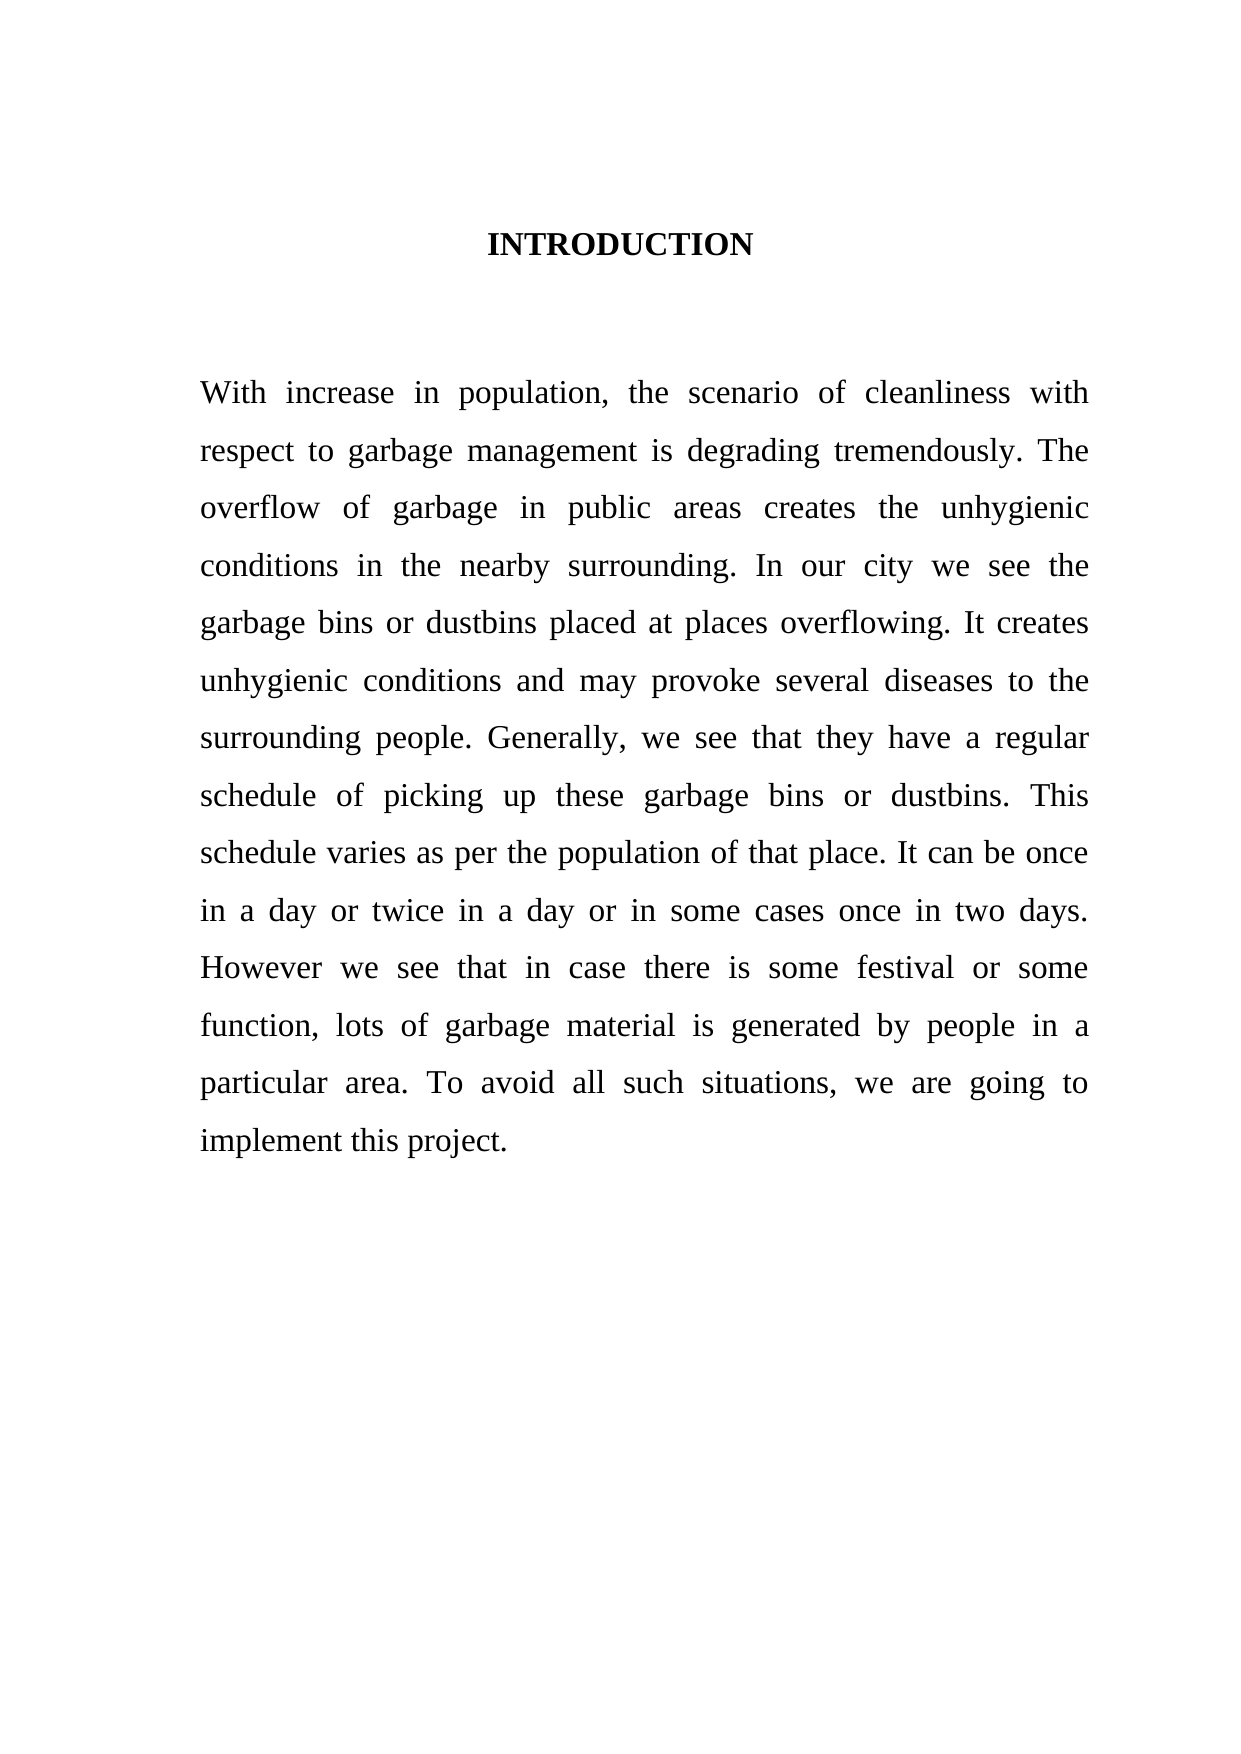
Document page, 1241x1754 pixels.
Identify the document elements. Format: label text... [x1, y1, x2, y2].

text INTRODUCTION [150, 224, 1090, 262]
list With increase in population, the scenario of cleanliness with respect to garbage management is degrading tremendously. The overflow of garbage in public areas creates the unhygienic conditions in the nearby surrounding. In our city we see the garbage bins or dustbins placed at places overflowing. It creates unhygienic conditions and may provoke several diseases to the surrounding people. Generally, we see that they have a regular schedule of picking up these garbage bins or dustbins. This schedule varies as per the population of that place. It can be once in a day or twice in a day or in some cases once in two days. However we see that in case there is some festival or some function, lots of garbage material is generated by people in a particular area. To avoid all such situations, we are going to implement this project. [200, 372, 1090, 1158]
